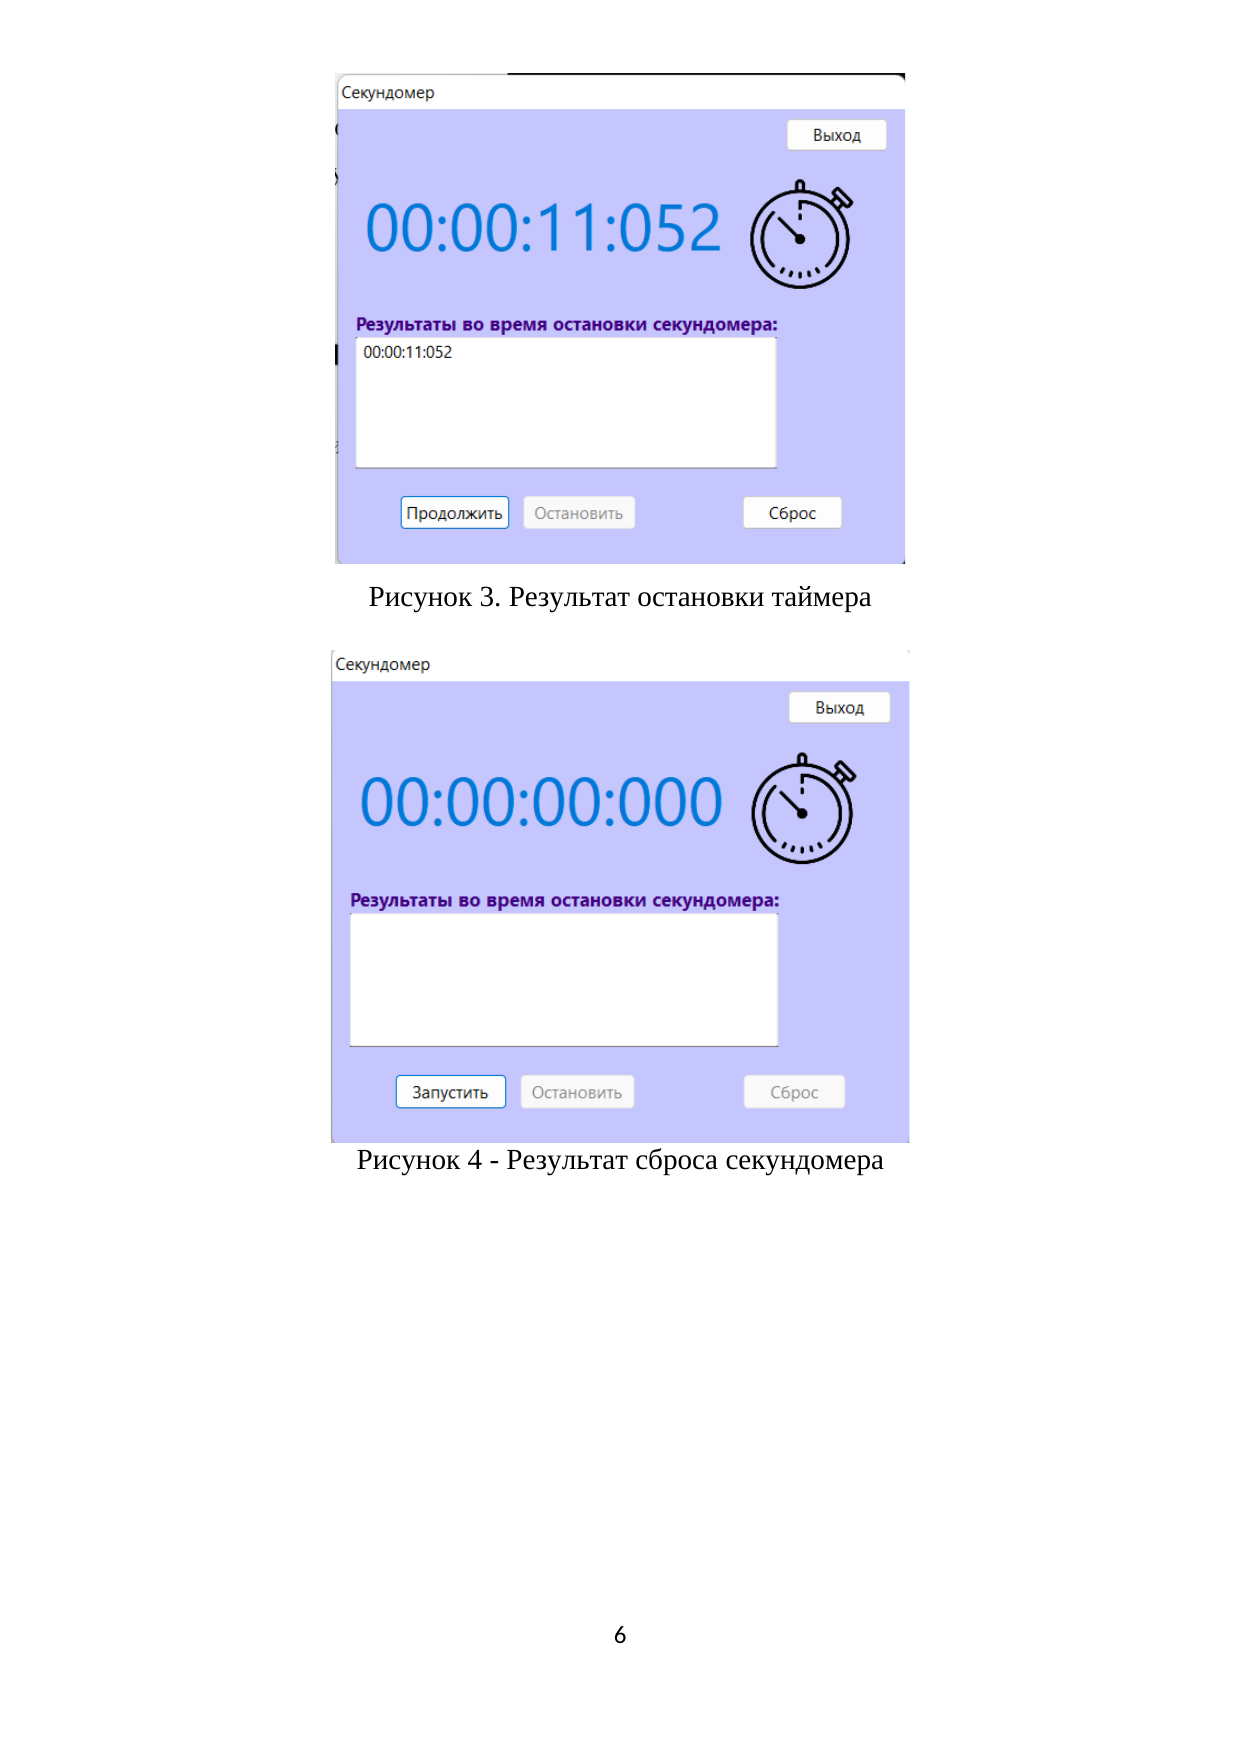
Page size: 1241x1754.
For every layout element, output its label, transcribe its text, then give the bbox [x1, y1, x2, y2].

text Рисунок 4 - Результат сброса секундомера [89, 1142, 1152, 1176]
picture [330, 650, 910, 1143]
text Рисунок 3. Результат остановки таймера [89, 579, 1152, 613]
picture [335, 73, 905, 564]
